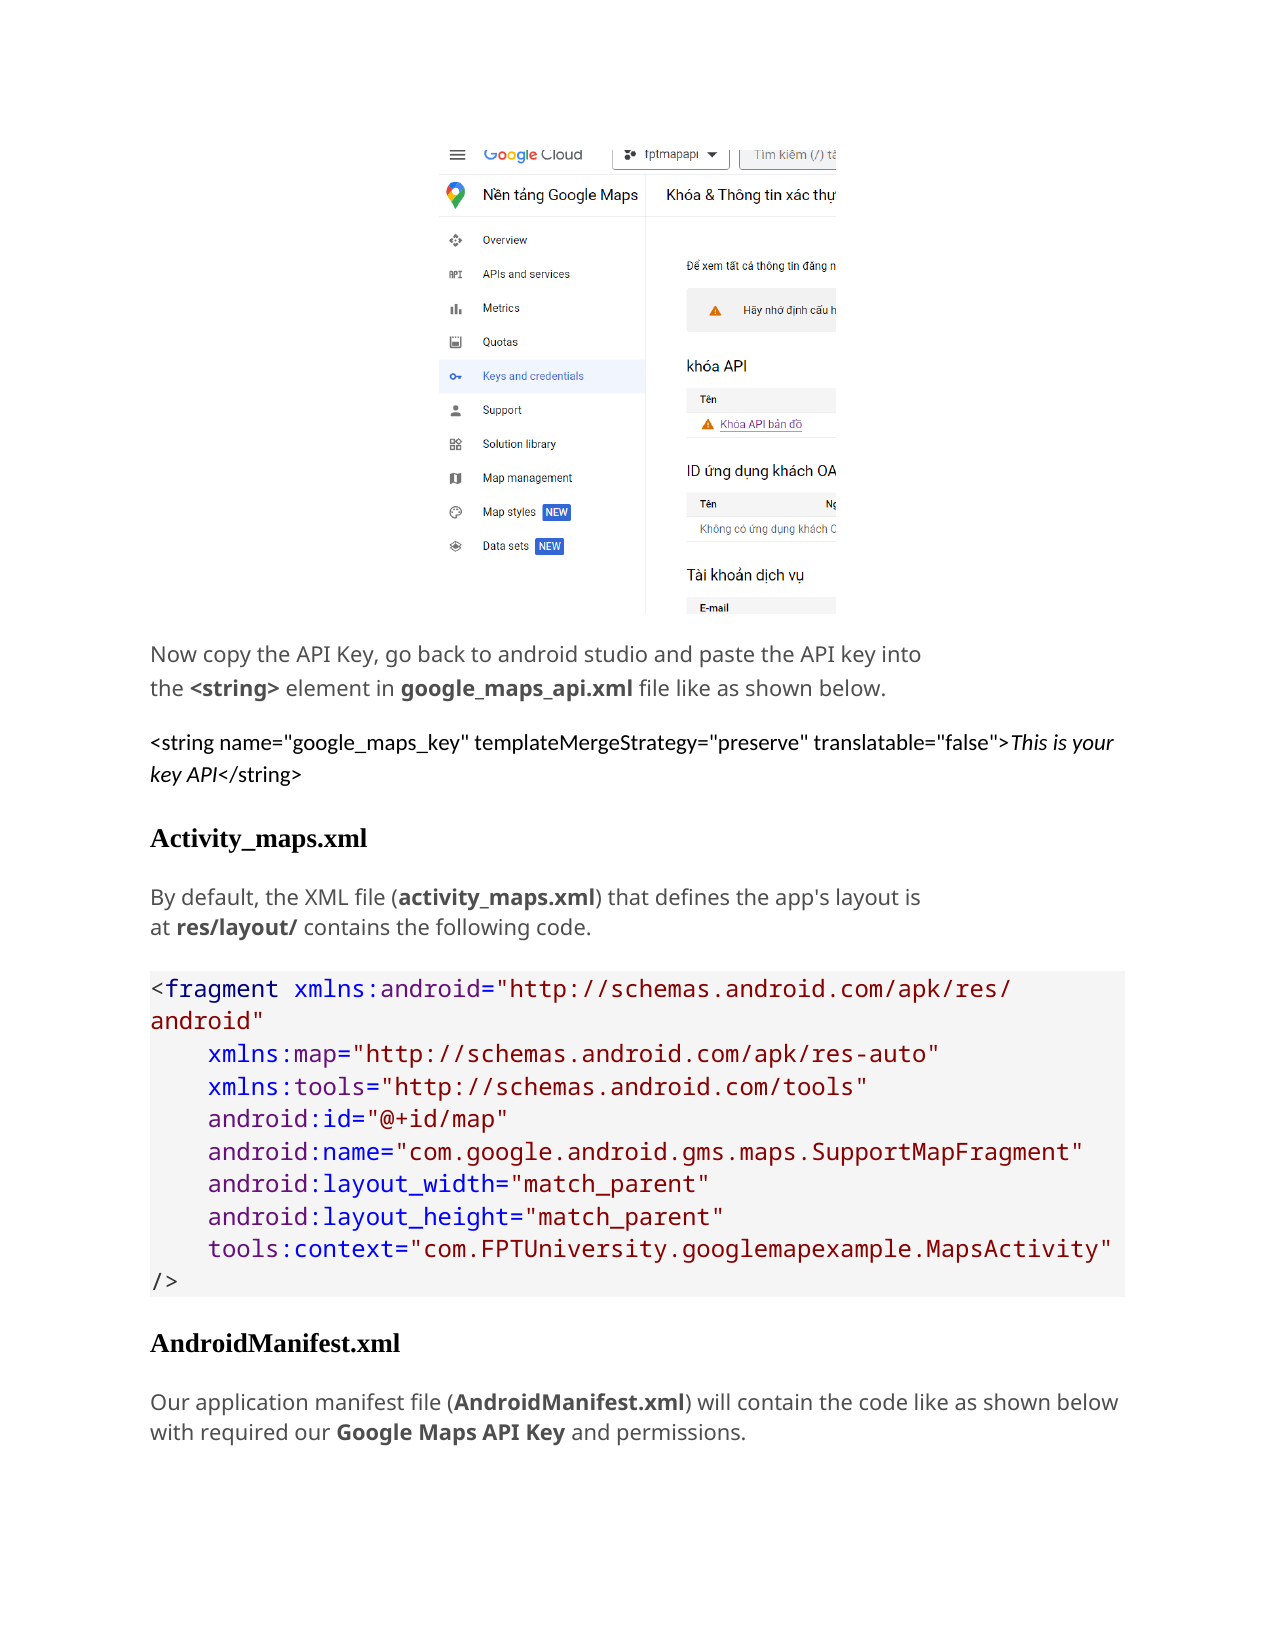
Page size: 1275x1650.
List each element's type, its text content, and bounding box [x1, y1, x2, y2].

picture [439, 150, 836, 614]
text <string name="google_maps_key" templateMergeStrategy="preserve" translatable="false">This is your key API</string> [150, 728, 1125, 788]
subtitle AndroidManifest.xml [150, 1327, 1125, 1358]
text Now copy the API Key, go back to android studio and paste the API key into the <string> element in google_maps_api.xml file like as shown below. [150, 639, 1125, 703]
text Our application manifest file (AndroidManifest.xml) will contain the code like as shown below with required our Google Maps API Key and permissions. [150, 1387, 1125, 1447]
subtitle Activity_maps.xml [150, 822, 1125, 853]
text By default, the XML file (activity_maps.xml) that defines the app's layout is at res/layout/ contains the following code. [150, 882, 1125, 942]
text <fragment xmlns:android="http://schemas.android.com/apk/res/android" xmlns:map="http://schemas.android.com/apk/res-auto" xmlns:tools="http://schemas.android.com/tools" android:id="@+id/map" android:name="com.google.android.gms.maps.SupportMapFragment" android:layout_width="match_parent" android:layout_height="match_parent" tools:context="com.FPTUniversity.googlemapexample.MapsActivity" /> [150, 971, 1125, 1297]
